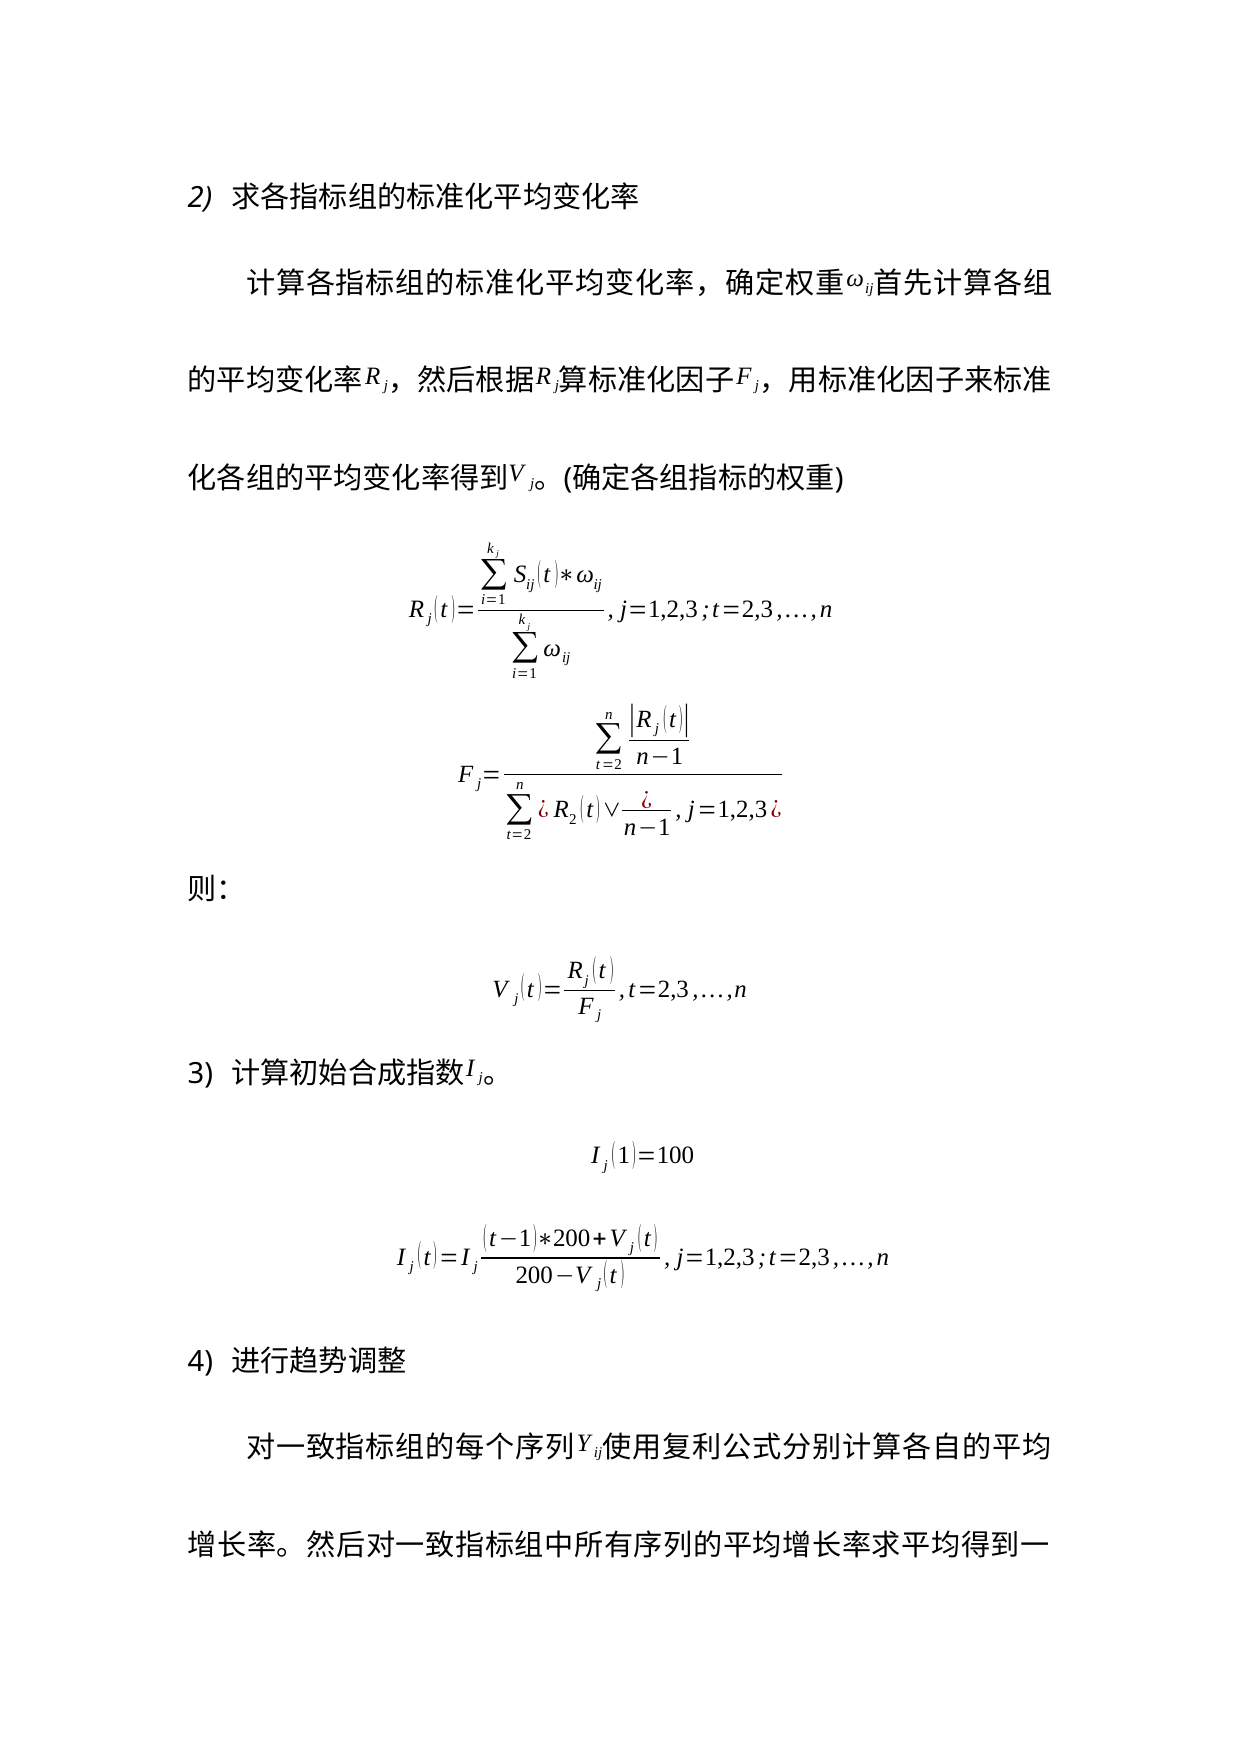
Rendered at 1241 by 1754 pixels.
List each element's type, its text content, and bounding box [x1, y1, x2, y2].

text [187, 1412, 1053, 1575]
list 进行趋势调整 [187, 1326, 1053, 1391]
list 求各指标组的标准化平均变化率 [187, 162, 1053, 227]
list 计算初始合成指数。 [187, 1038, 1053, 1103]
text 则： [187, 854, 1053, 919]
text 计算各指标组的标准化平均变化率，确定权重首先计算各组的平均变化率，然后根据算标准化因子，用标准化因子来标准化各组的平均变化率得到。(确定各组指标的权重) [187, 248, 1053, 508]
